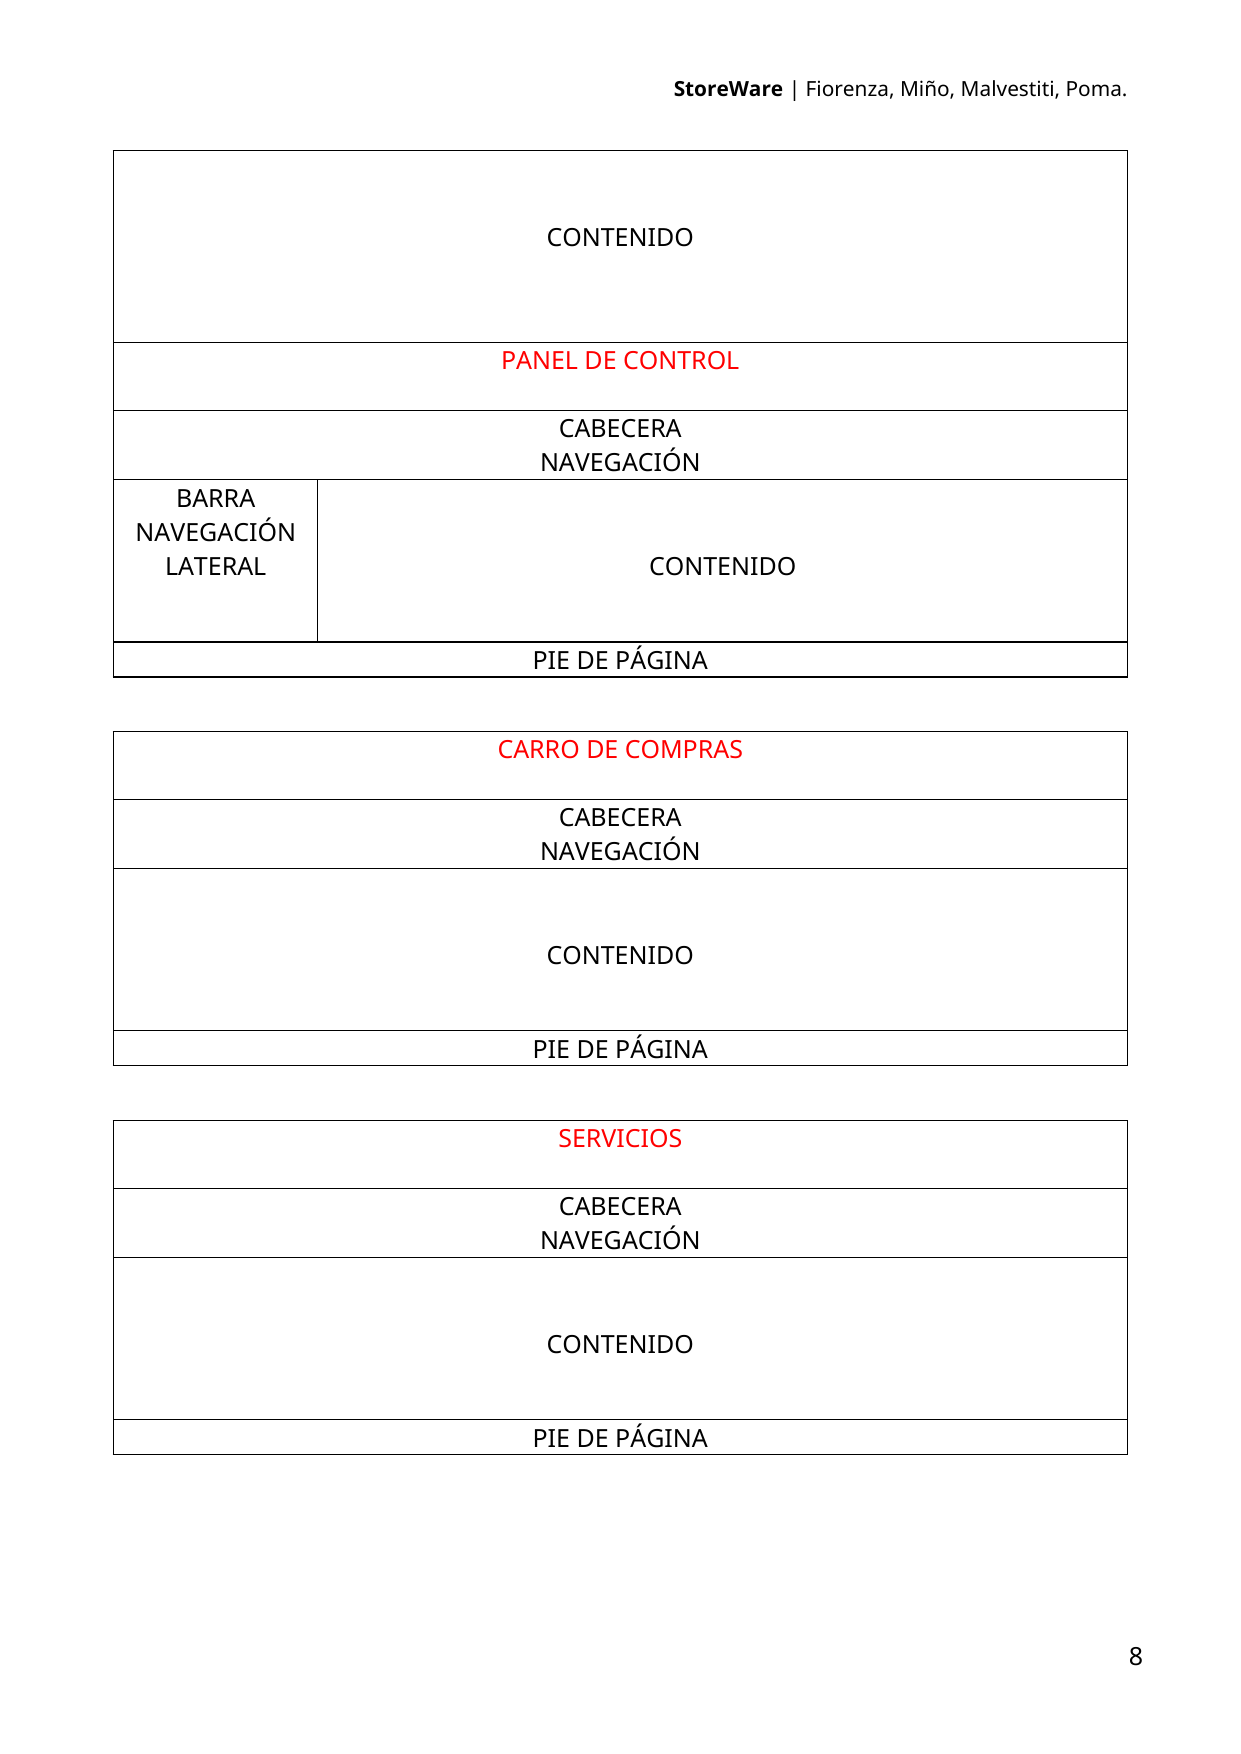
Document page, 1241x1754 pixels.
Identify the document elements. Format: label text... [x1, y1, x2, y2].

table_cell PANEL DE CONTROL [114, 343, 1127, 410]
table_cell PIE DE PÁGINA [114, 1420, 1127, 1454]
table_cell CONTENIDO [114, 869, 1127, 1030]
table_cell CONTENIDO [318, 480, 1127, 641]
table_cell BARRA NAVEGACIÓN LATERAL [114, 480, 317, 641]
table_cell CONTENIDO [114, 151, 1127, 342]
table_header CARRO DE COMPRAS [114, 732, 1127, 799]
table_header SERVICIOS [114, 1121, 1127, 1188]
table_cell PIE DE PÁGINA [114, 1031, 1127, 1065]
table_cell CABECERA NAVEGACIÓN [114, 411, 1127, 479]
table_cell CONTENIDO [114, 1258, 1127, 1419]
table_cell CABECERA NAVEGACIÓN [114, 1189, 1127, 1257]
table_cell PIE DE PÁGINA [114, 643, 1127, 676]
table_cell CABECERA NAVEGACIÓN [114, 800, 1127, 868]
